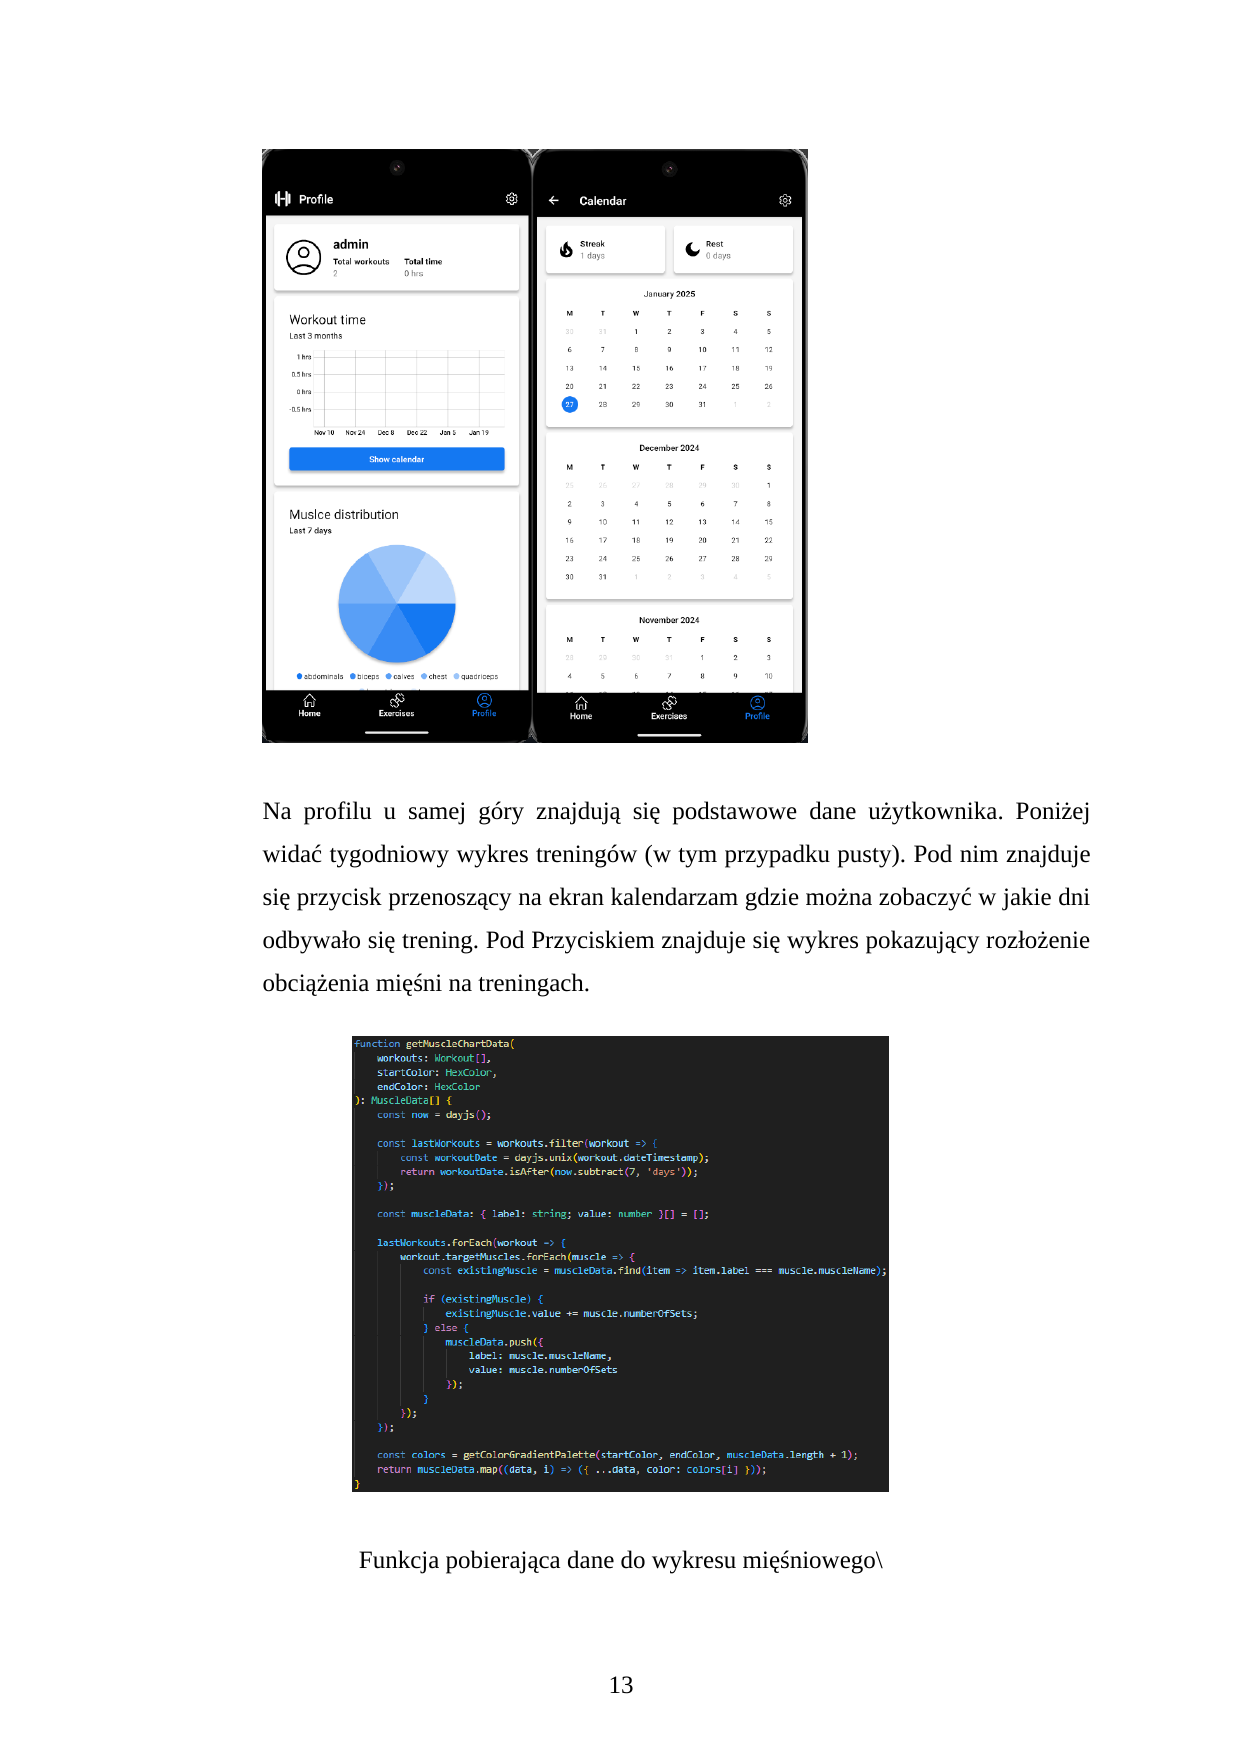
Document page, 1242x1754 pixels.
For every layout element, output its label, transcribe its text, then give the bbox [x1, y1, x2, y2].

text Funkcja pobierająca dane do wykresu mięśniowego\ [150, 1545, 1092, 1574]
picture [352, 1036, 889, 1492]
text Na profilu u samej góry znajdują się podstawowe dane użytkownika. Poniżej widać tygodniowy wykres treningów (w tym przypadku pusty). Pod nim znajduje się przycisk przenoszący na ekran kalendarzam gdzie można zobaczyć w jakie dni odbywało się trening. Pod Przyciskiem znajduje się wykres pokazujący rozłożenie obciążenia mięśni na treningach. [262, 796, 1092, 997]
picture [262, 149, 808, 743]
